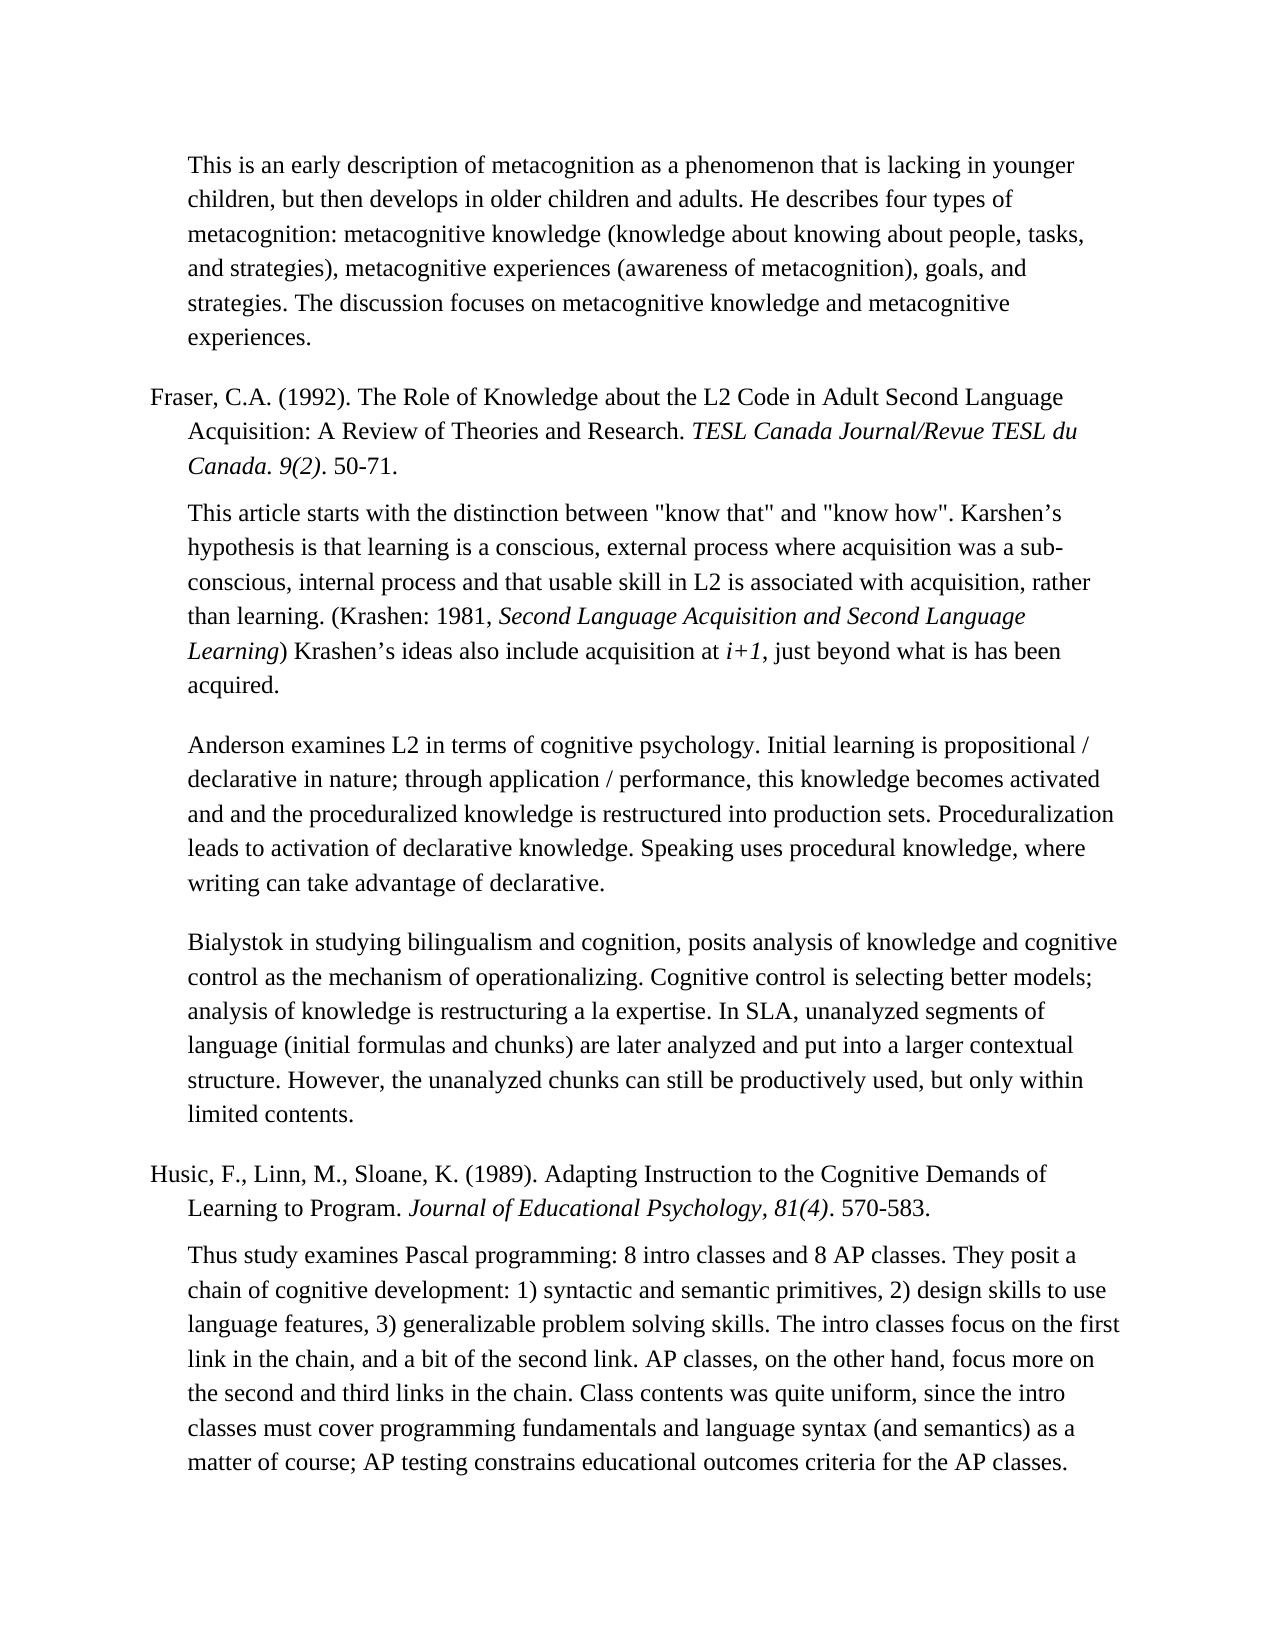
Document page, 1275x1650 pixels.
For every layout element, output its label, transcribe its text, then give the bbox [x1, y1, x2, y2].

text Fraser, C.A. (1992). The Role of Knowledge about the L2 Code in Adult Second Language Acquisition: A Review of Theories and Research. TESL Canada Journal/Revue TESL du Canada. 9(2). 50-71. [150, 382, 1125, 479]
text Husic, F., Linn, M., Sloane, K. (1989). Adapting Instruction to the Cognitive Demands of Learning to Program. Journal of Educational Psychology, 81(4). 570-583. [150, 1159, 1125, 1222]
text Bialystok in studying bilingualism and cognition, posits analysis of knowledge and cognitive control as the mechanism of operationalizing. Cognitive control is selecting better models; analysis of knowledge is restructuring a la expertise. In SLA, unanalyzed segments of language (initial formulas and chunks) are later analyzed and put into a larger contextual structure. However, the unanalyzed chunks can still be productively used, but only within limited contents. [187, 927, 1125, 1128]
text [187, 1240, 1125, 1476]
text This is an early description of metacognition as a phenomenon that is lacking in younger children, but then develops in older children and adults. He describes four types of metacognition: metacognitive knowledge (knowledge about knowing about people, tasks, and strategies), metacognitive experiences (awareness of metacognition), goals, and strategies. The discussion focuses on metacognitive knowledge and metacognitive experiences. [187, 150, 1125, 351]
text This article starts with the distinction between "know that" and "know how". Karshen’s hypothesis is that learning is a conscious, external process where acquisition was a sub-conscious, internal process and that usable skill in L2 is associated with acquisition, rather than learning. (Krashen: 1981, Second Language Acquisition and Second Language Learning) Krashen’s ideas also include acquisition at i+1, just beyond what is has been acquired. [187, 498, 1125, 699]
text Anderson examines L2 in terms of cognitive psychology. Initial learning is propositional / declarative in nature; through application / performance, this knowledge becomes activated and and the proceduralized knowledge is restructured into production sets. Proceduralization leads to activation of declarative knowledge. Speaking uses procedural knowledge, where writing can take advantage of declarative. [187, 730, 1125, 896]
